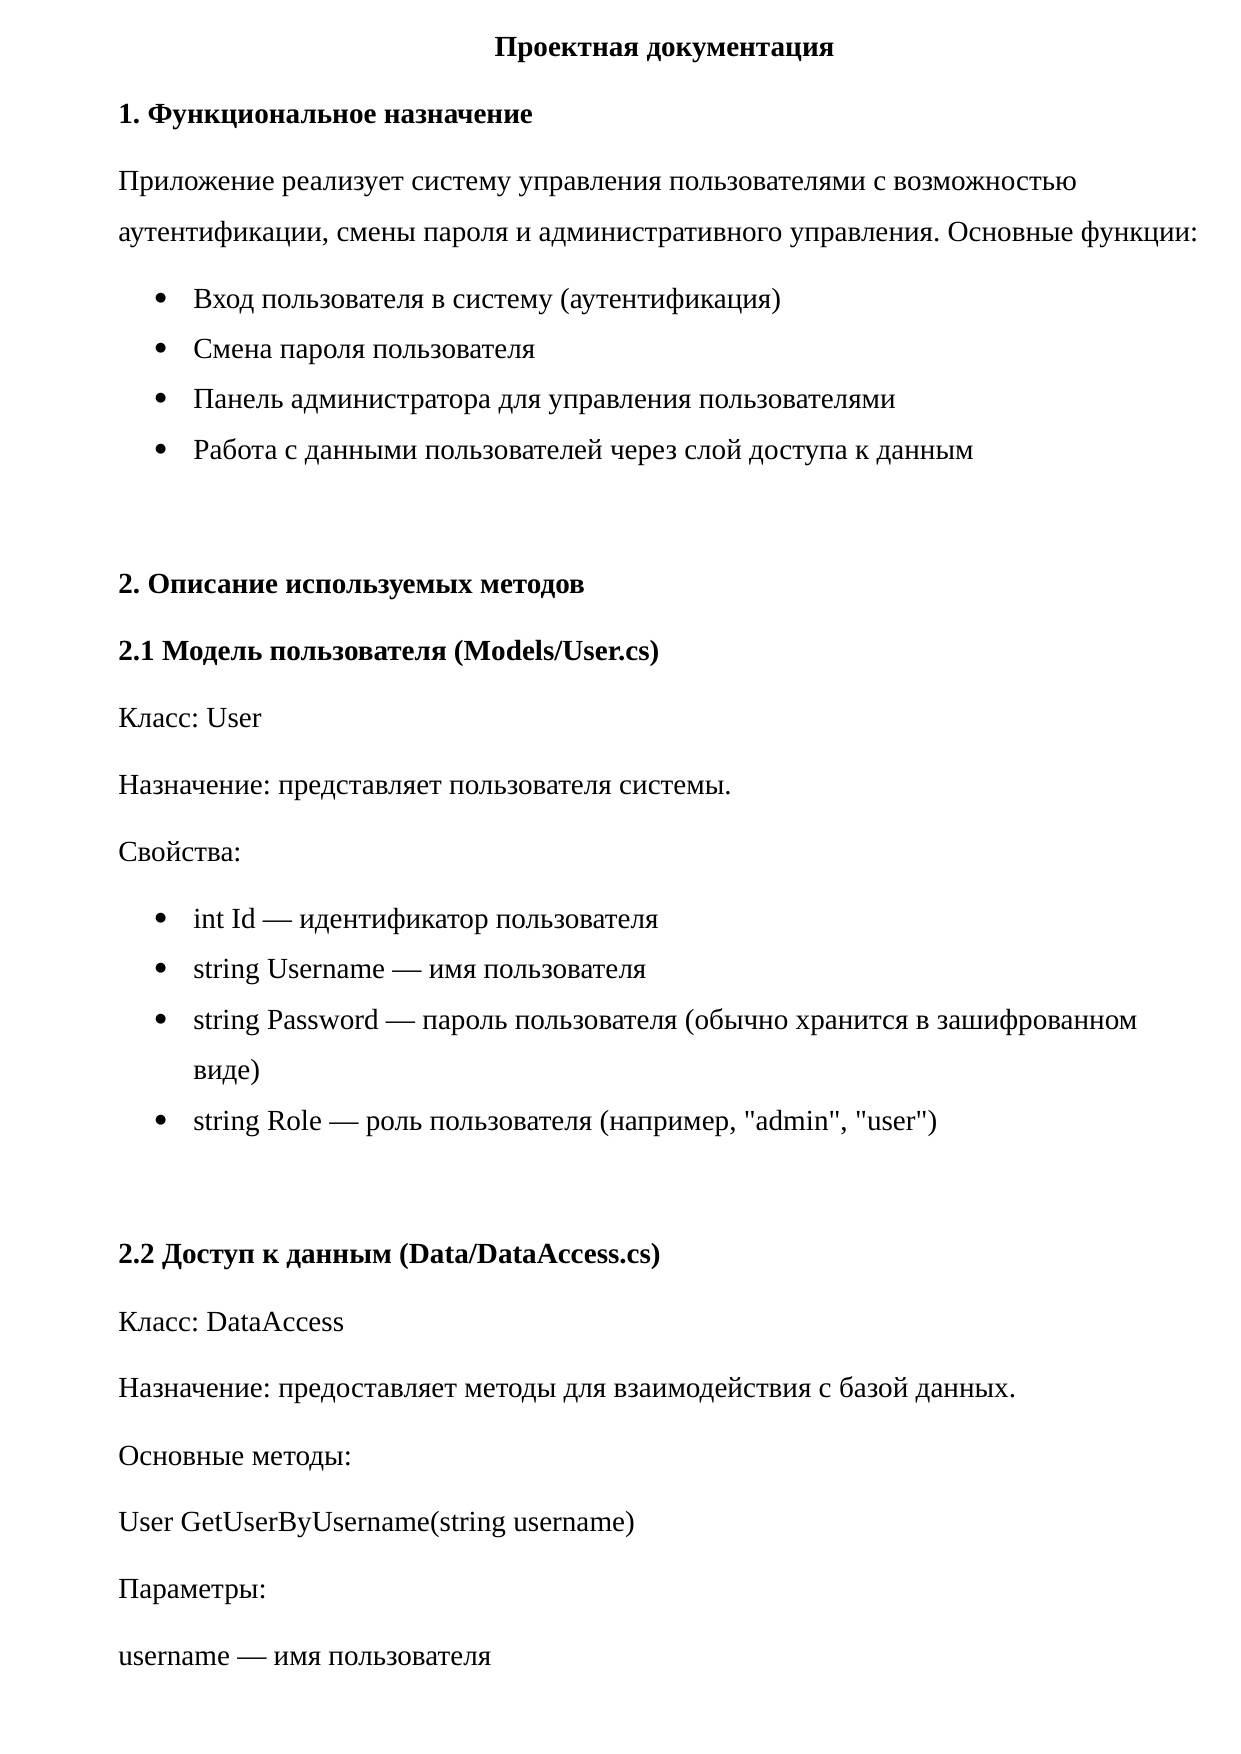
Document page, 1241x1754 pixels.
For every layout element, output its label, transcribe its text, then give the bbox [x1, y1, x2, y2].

text 2.1 Модель пользователя (Models/User.cs) [118, 633, 1211, 667]
text Свойства: [118, 834, 1211, 868]
text Приложение реализует систему управления пользователями с возможностью аутентификации, смены пароля и административного управления. Основные функции: [118, 163, 1211, 247]
text username — имя пользователя [118, 1638, 1211, 1672]
list int Id — идентификатор пользователя [156, 901, 1211, 935]
text Класс: User [118, 700, 1211, 734]
text Параметры: [118, 1572, 1211, 1605]
list Вход пользователя в систему (аутентификация) [156, 281, 1211, 314]
list Смена пароля пользователя [156, 331, 1211, 365]
list string Password — пароль пользователя (обычно хранится в зашифрованном виде) [156, 1002, 1211, 1086]
list string Role — роль пользователя (например, "admin", "user") [156, 1103, 1211, 1136]
text Назначение: предоставляет методы для взаимодействия с базой данных. [118, 1371, 1211, 1404]
list Панель администратора для управления пользователями [156, 382, 1211, 415]
text Проектная документация [118, 29, 1211, 63]
text Класс: DataAccess [118, 1304, 1211, 1337]
list Работа с данными пользователей через слой доступа к данным [156, 432, 1211, 466]
text 2.2 Доступ к данным (Data/DataAccess.cs) [118, 1237, 1211, 1270]
text 1. Функциональное назначение [118, 97, 1211, 130]
text 2. Описание используемых методов [118, 566, 1211, 600]
text Основные методы: [118, 1438, 1211, 1471]
text User GetUserByUsername(string username) [118, 1504, 1211, 1538]
list string Username — имя пользователя [156, 951, 1211, 985]
text Назначение: представляет пользователя системы. [118, 767, 1211, 801]
